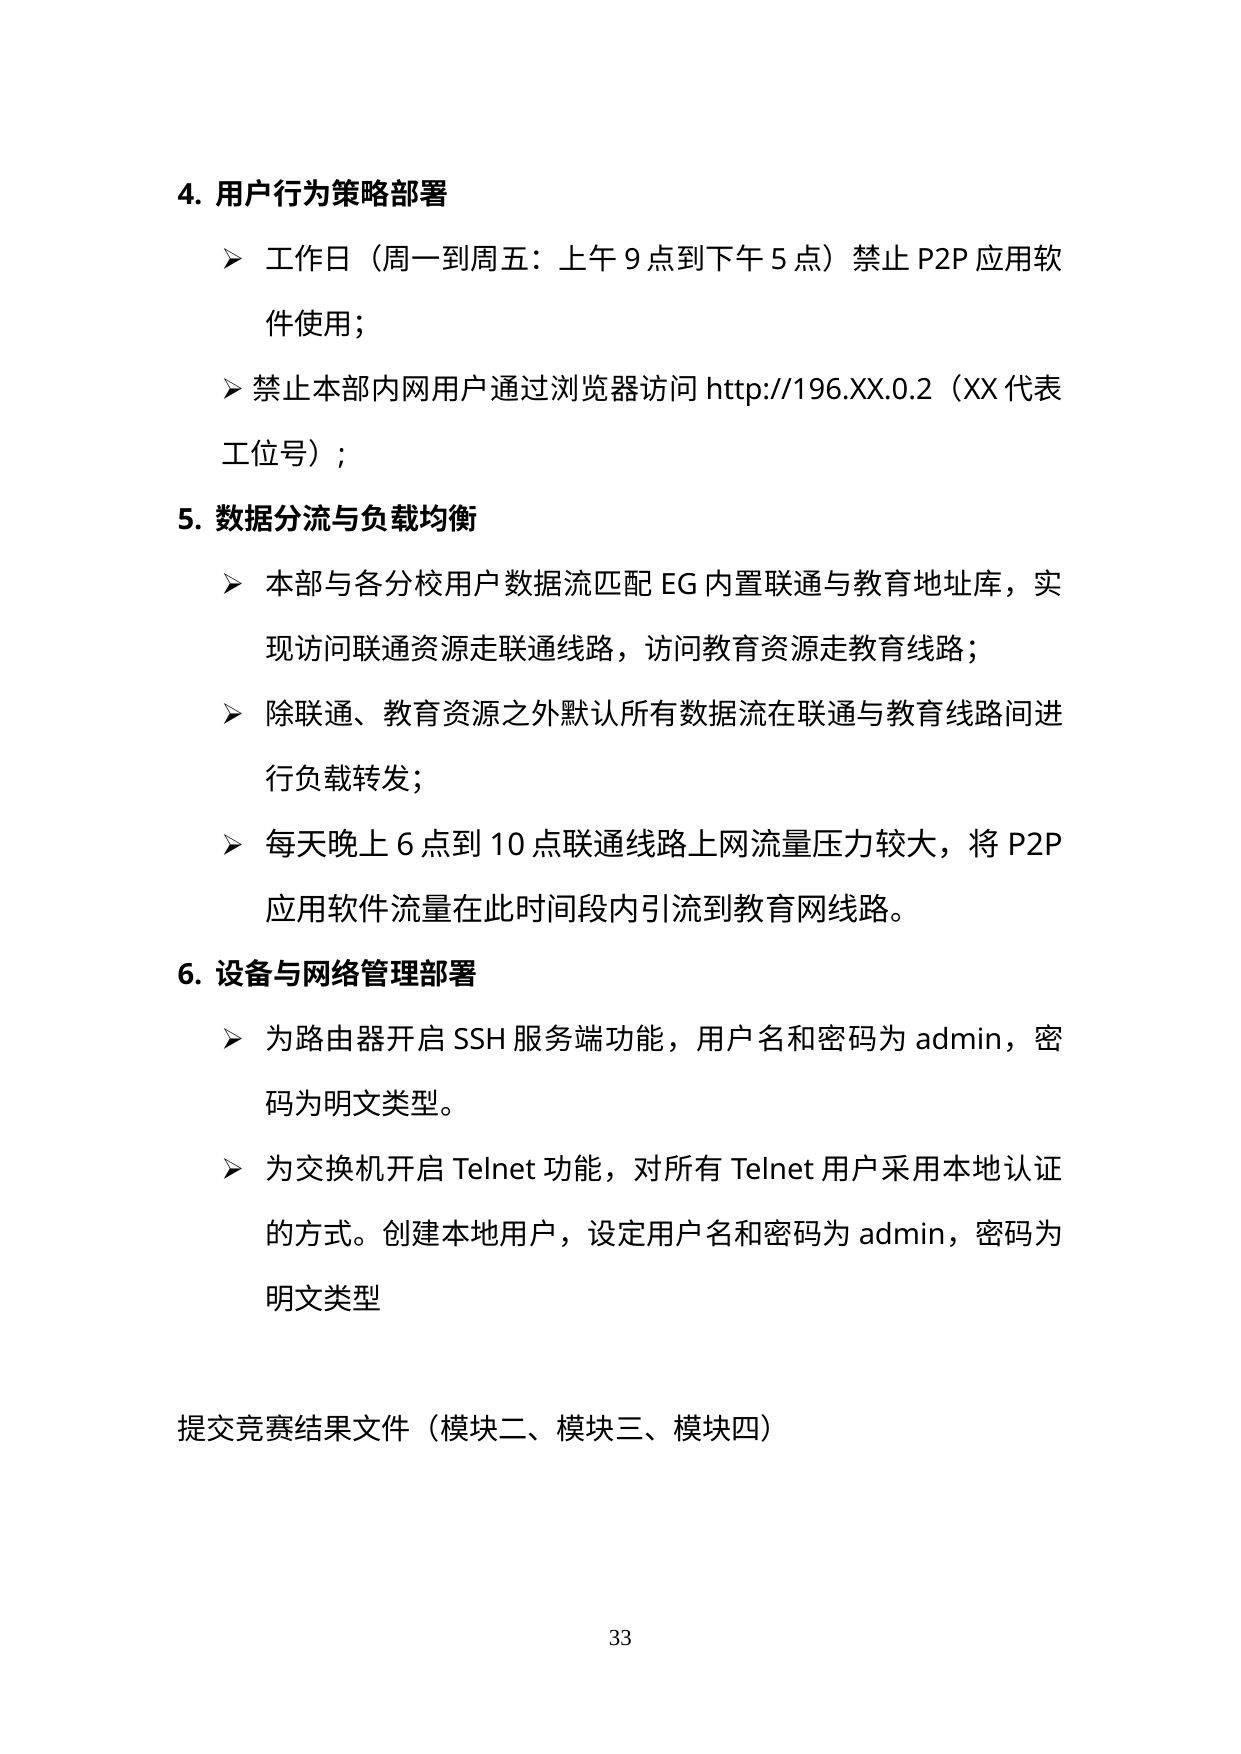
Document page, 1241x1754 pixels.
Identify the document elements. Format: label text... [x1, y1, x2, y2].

list 为路由器开启SSH服务端功能，用户名和密码为admin，密码为明文类型。 [221, 1004, 1063, 1134]
list 禁止本部内网用户通过浏览器访问http://196.XX.0.2（XX代表工位号）; [221, 354, 1063, 484]
list 本部与各分校用户数据流匹配EG内置联通与教育地址库，实现访问联通资源走联通线路，访问教育资源走教育线路； [221, 549, 1063, 679]
list 除联通、教育资源之外默认所有数据流在联通与教育线路间进行负载转发； [221, 679, 1063, 809]
list 每天晚上6点到10点联通线路上网流量压力较大，将P2P应用软件流量在此时间段内引流到教育网线路。 [221, 809, 1063, 939]
list 数据分流与负载均衡 [177, 484, 1063, 549]
list 提交竞赛结果文件（模块二、模块三、模块四） [177, 1394, 1063, 1459]
list 用户行为策略部署 [177, 159, 1063, 224]
list 为交换机开启Telnet功能，对所有Telnet用户采用本地认证的方式。创建本地用户，设定用户名和密码为admin，密码为明文类型 [221, 1134, 1063, 1329]
list 工作日（周一到周五：上午9点到下午5点）禁止P2P应用软件使用； [221, 224, 1063, 354]
list 设备与网络管理部署 [177, 939, 1063, 1004]
